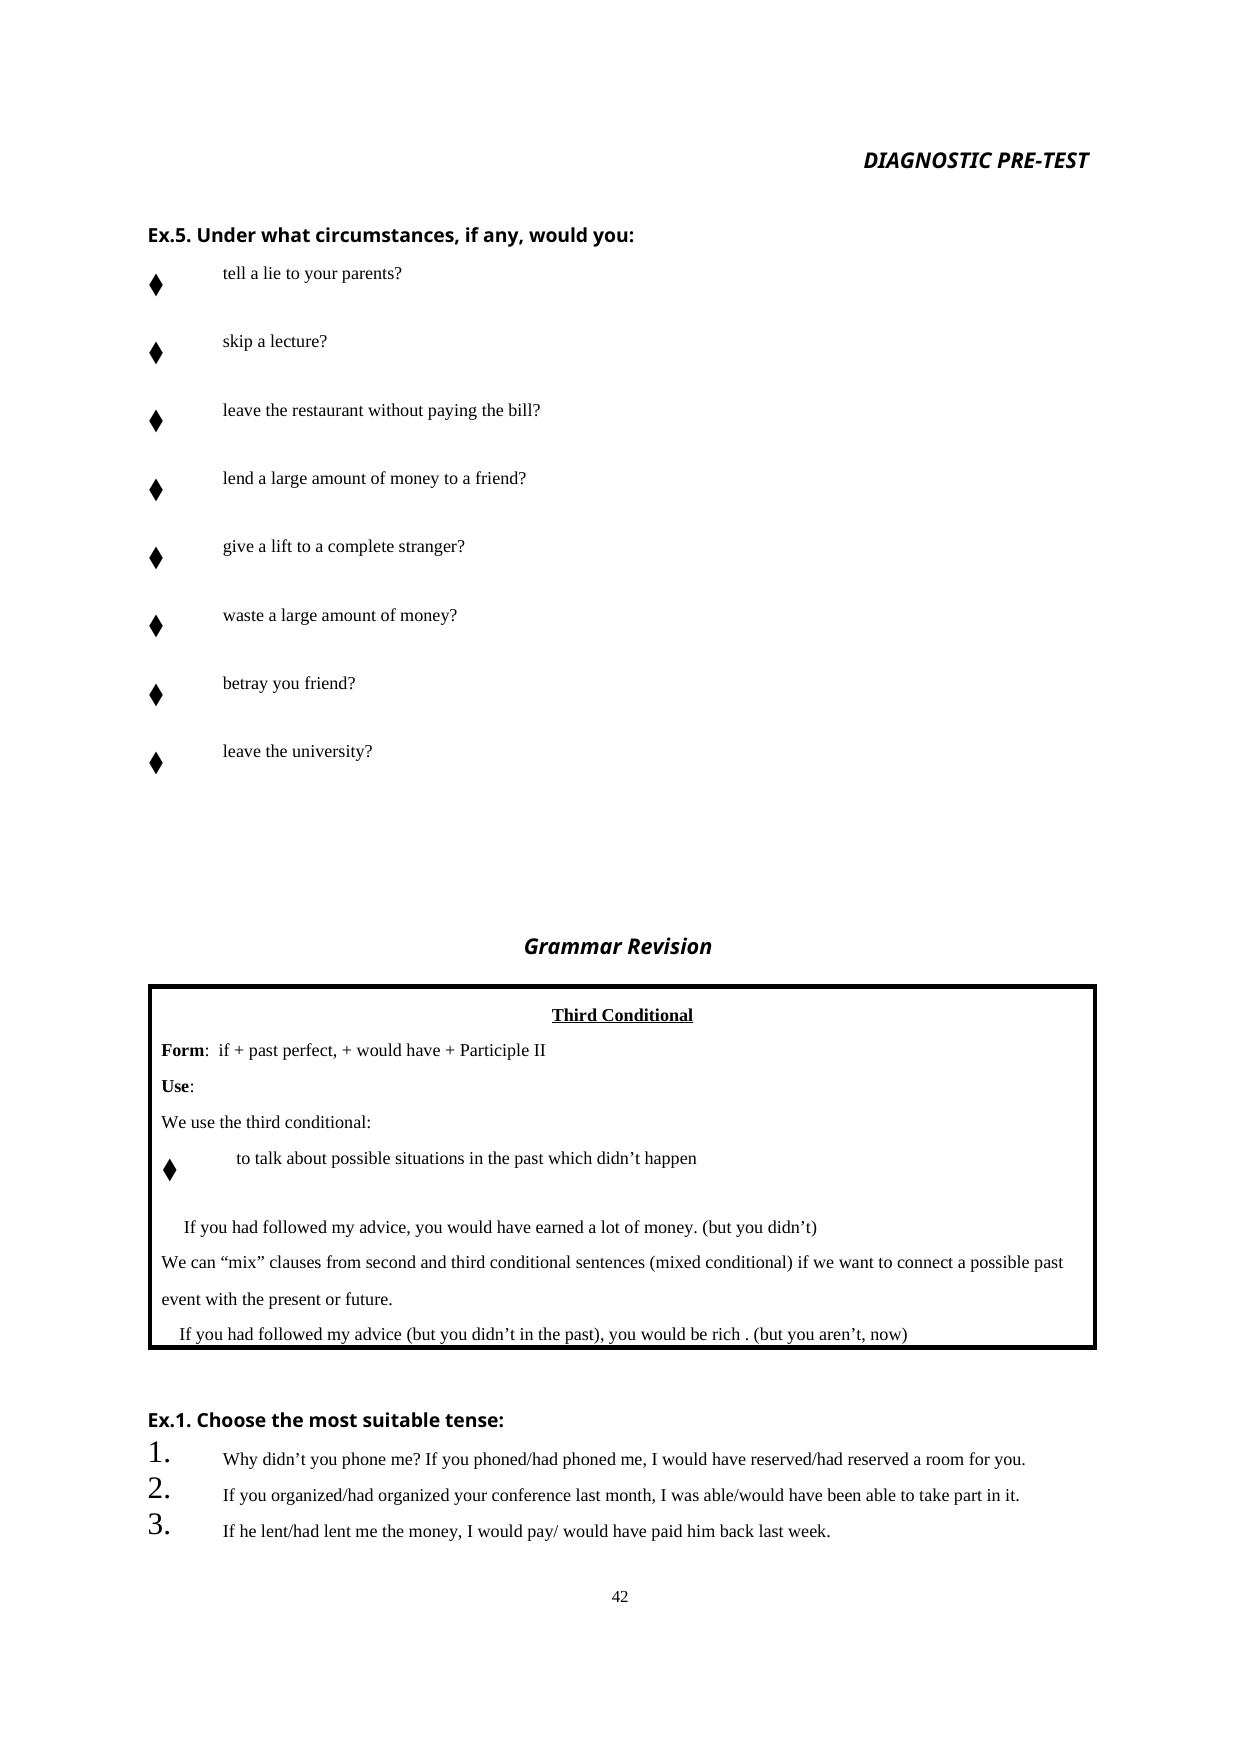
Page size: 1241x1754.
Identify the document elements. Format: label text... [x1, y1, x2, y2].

list Why didn’t you phone me? If you phoned/had phoned me, I would have reserved/had reserved a room for you. [147, 1433, 1092, 1469]
text Grammar Revision [147, 909, 1092, 960]
list lend a large amount of money to a friend? [147, 453, 1092, 521]
list skip a lecture? [147, 316, 1092, 384]
list leave the university? [147, 726, 1092, 794]
text Ex.5. Under what circumstances, if any, would you: [147, 202, 1092, 248]
list leave the restaurant without paying the bill? [147, 384, 1092, 453]
list tell a lie to your parents? [147, 248, 1092, 316]
text Ex.1. Choose the most suitable tense: [147, 1388, 1092, 1433]
table_cell to talk about possible situations in the past which didn’t happen If you had followed my advice, you would have earned a lot of money. (but you didn’t) [152, 1133, 1093, 1237]
list If you organized/had organized your conference last month, I was able/would have been able to take part in it. [147, 1469, 1092, 1505]
list If he lent/had lent me the money, I would pay/ would have paid him back last week. [147, 1505, 1092, 1541]
list waste a large amount of money? [147, 589, 1092, 658]
list betray you friend? [147, 658, 1092, 726]
table_cell We can “mix” clauses from second and third conditional sentences (mixed conditional) if we want to connect a possible past event with the present or future. If you had followed my advice (but you didn’t in the past), you would be rich . (but you aren’t, now) [152, 1237, 1093, 1345]
list give a lift to a complete stranger? [147, 521, 1092, 589]
table_header Third Conditional Form: if + past perfect, + would have + Participle II Use: We use the third conditional: [152, 989, 1093, 1133]
